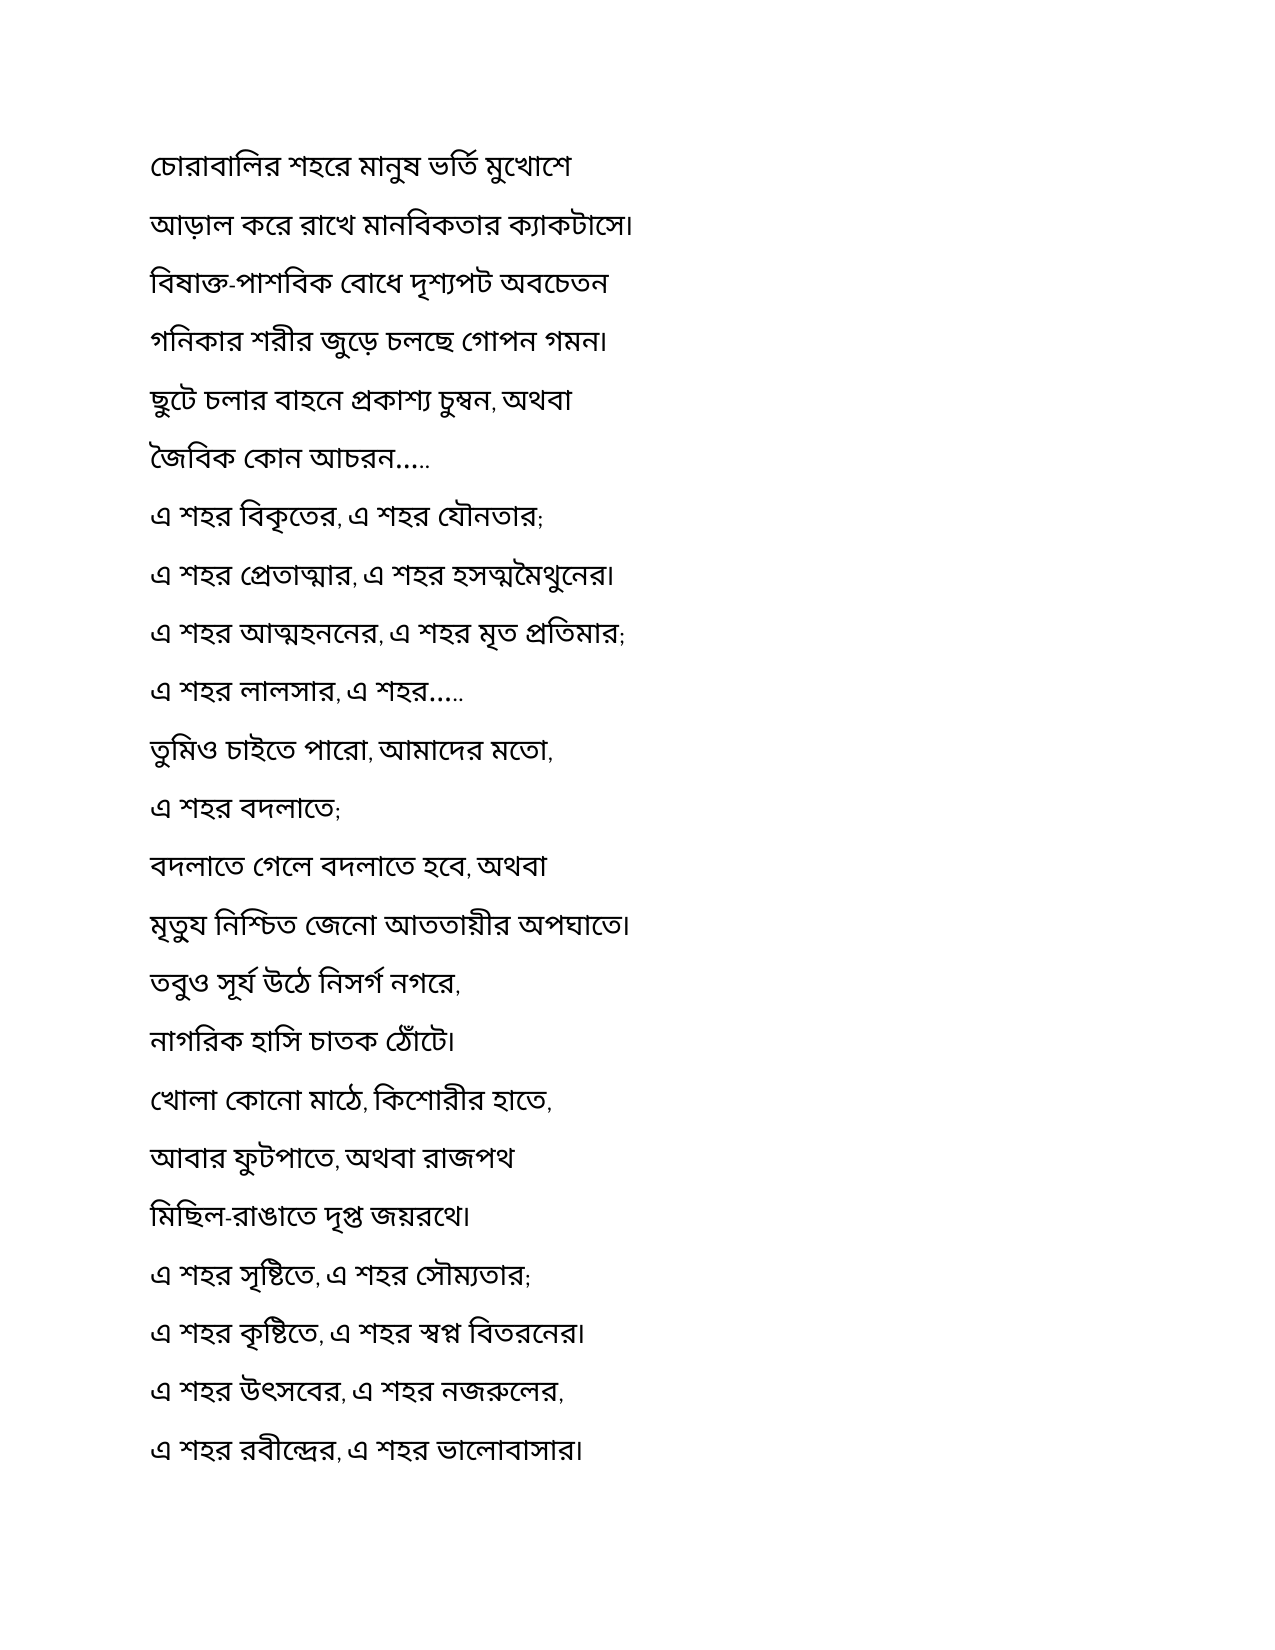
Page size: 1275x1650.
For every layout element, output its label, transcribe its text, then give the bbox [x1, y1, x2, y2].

text তুমিও চাইতে পারো, আমাদের মতো, [150, 733, 1125, 772]
text এ শহর লালসার, এ শহর….. [150, 675, 1125, 714]
text এ শহর কৃষ্টিতে, এ শহর স্বপ্ন বিতরনের৷ [150, 1317, 1125, 1355]
text চোরাবালির শহরে মানুষ ভর্তি মুখোশে [150, 150, 1125, 189]
text খোলা কোনো মাঠে, কিশোরীর হাতে, [150, 1083, 1125, 1122]
text আবার ফুটপাতে, অথবা রাজপথ [150, 1142, 1125, 1180]
text মৃতু্য নিশ্চিত জেনো আততায়ীর অপঘাতে৷ [150, 908, 1125, 947]
text ছুটে চলার বাহনে প্রকাশ্য চুম্বন, অথবা [150, 383, 1125, 422]
text গনিকার শরীর জুড়ে চলছে গোপন গমন৷ [150, 325, 1125, 364]
text তবুও সূর্য উঠে নিসর্গ নগরে, [150, 967, 1125, 1005]
text এ শহর বিকৃতের, এ শহর যৌনতার; [150, 500, 1125, 539]
text এ শহর রবীন্দ্রের, এ শহর ভালোবাসার৷ [150, 1433, 1125, 1472]
text নাগরিক হাসি চাতক ঠোঁটে৷ [150, 1025, 1125, 1064]
text জৈবিক কোন আচরন….. [150, 442, 1125, 480]
text মিছিল-রাঙাতে দৃপ্ত জয়রথে৷ [150, 1200, 1125, 1239]
text বদলাতে গেলে বদলাতে হবে, অথবা [150, 850, 1125, 889]
text আড়াল করে রাখে মানবিকতার ক্যাকটাসে৷ [150, 208, 1125, 247]
text এ শহর আত্মহননের, এ শহর মৃত প্রতিমার; [150, 617, 1125, 655]
text এ শহর প্রেতাত্মার, এ শহর হসত্মমৈথুনের৷ [150, 558, 1125, 597]
text বিষাক্ত-পাশবিক বোধে দৃশ্যপট অবচেতন [150, 267, 1125, 305]
text এ শহর সৃষ্টিতে, এ শহর সৌম্যতার; [150, 1258, 1125, 1297]
text এ শহর উত্‍সবের, এ শহর নজরুলের, [150, 1375, 1125, 1414]
text এ শহর বদলাতে; [150, 792, 1125, 830]
